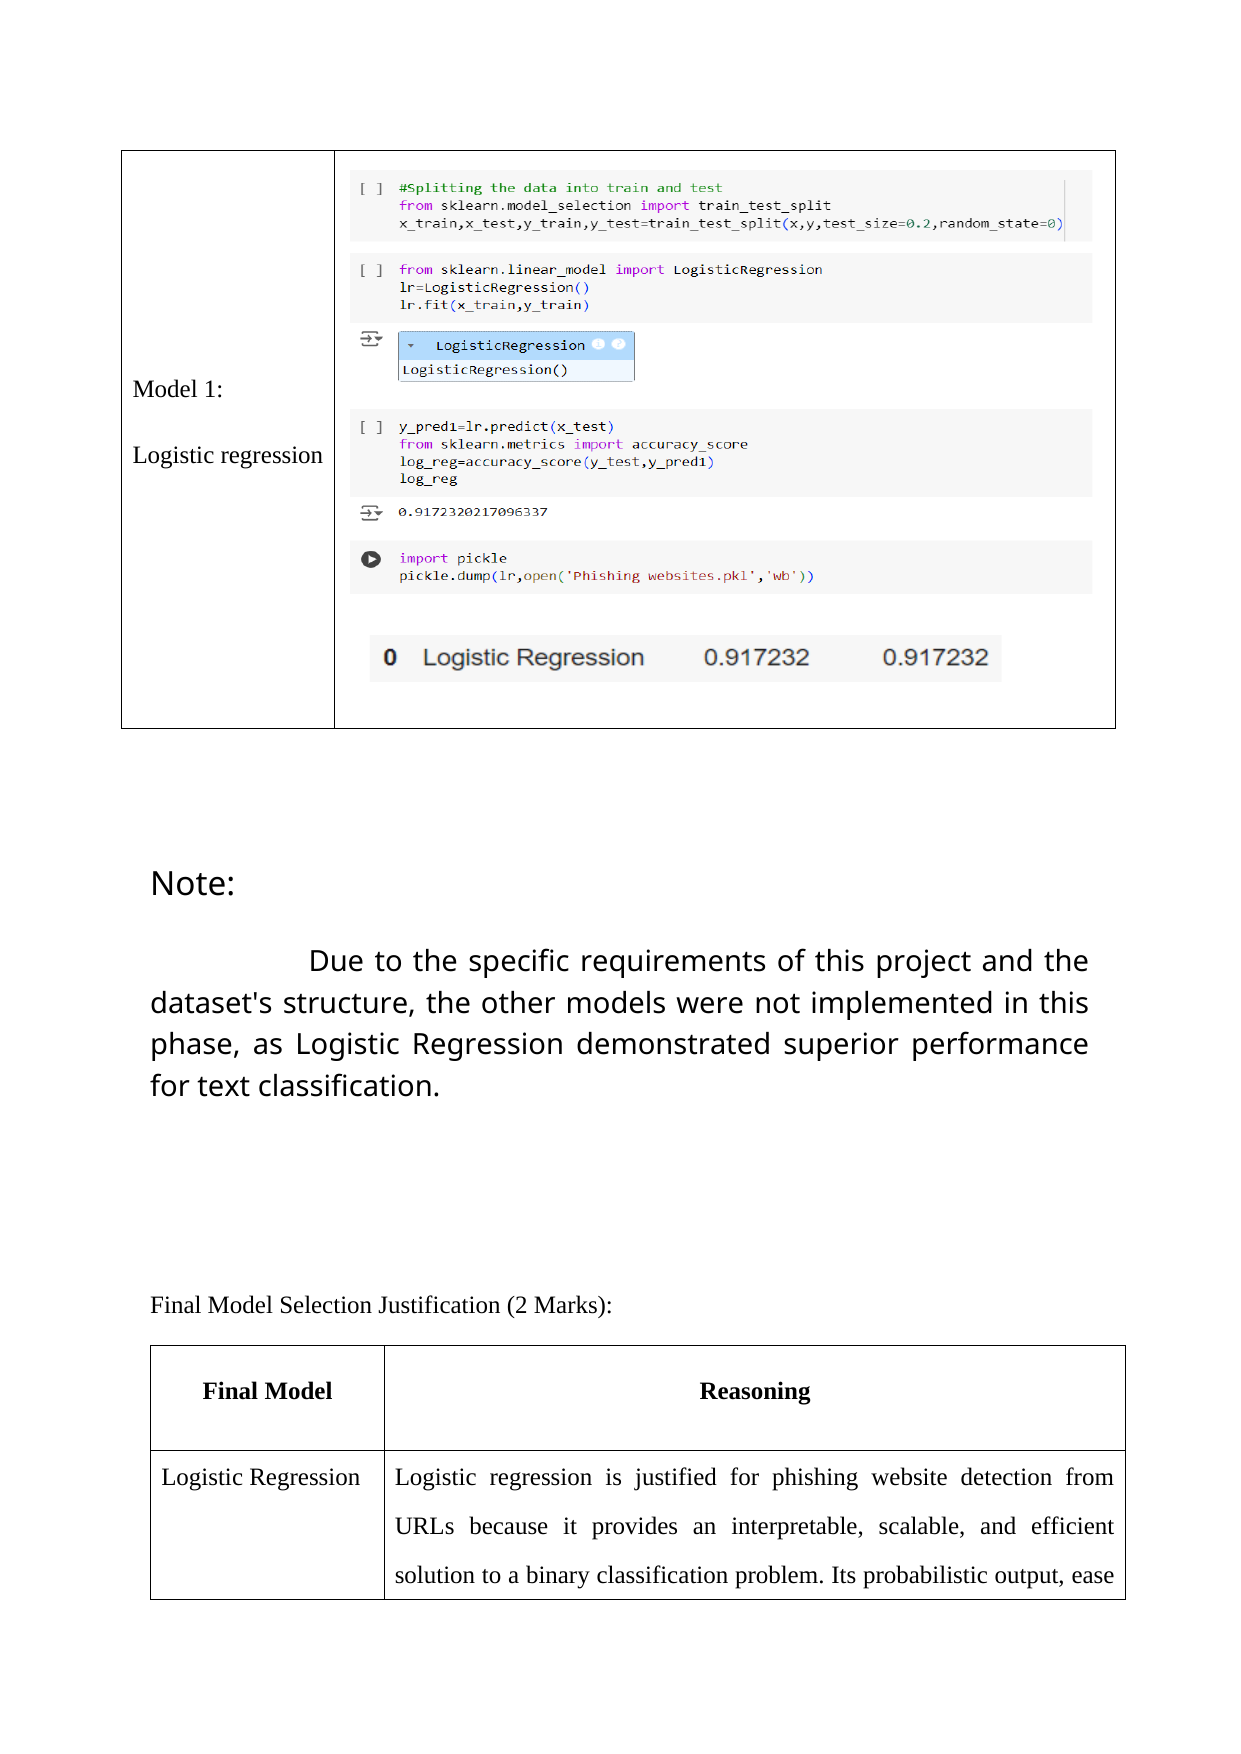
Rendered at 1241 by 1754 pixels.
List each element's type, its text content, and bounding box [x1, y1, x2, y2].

text Due to the specific requirements of this project and the dataset's structure, the other models were not implemented in this phase, as Logistic Regression demonstrated superior performance for text classification. [150, 940, 1090, 1105]
picture [344, 161, 1093, 599]
table_cell Logistic Regression [151, 1451, 384, 1599]
table_cell [335, 151, 1115, 727]
picture [344, 635, 1012, 682]
table_header Reasoning [385, 1346, 1125, 1450]
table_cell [385, 1451, 1125, 1599]
text Note: [150, 859, 1090, 905]
table_cell Model 1: Logistic regression [122, 151, 334, 727]
table_header Final Model [151, 1346, 384, 1450]
text Final Model Selection Justification (2 Marks): [150, 1290, 1090, 1319]
